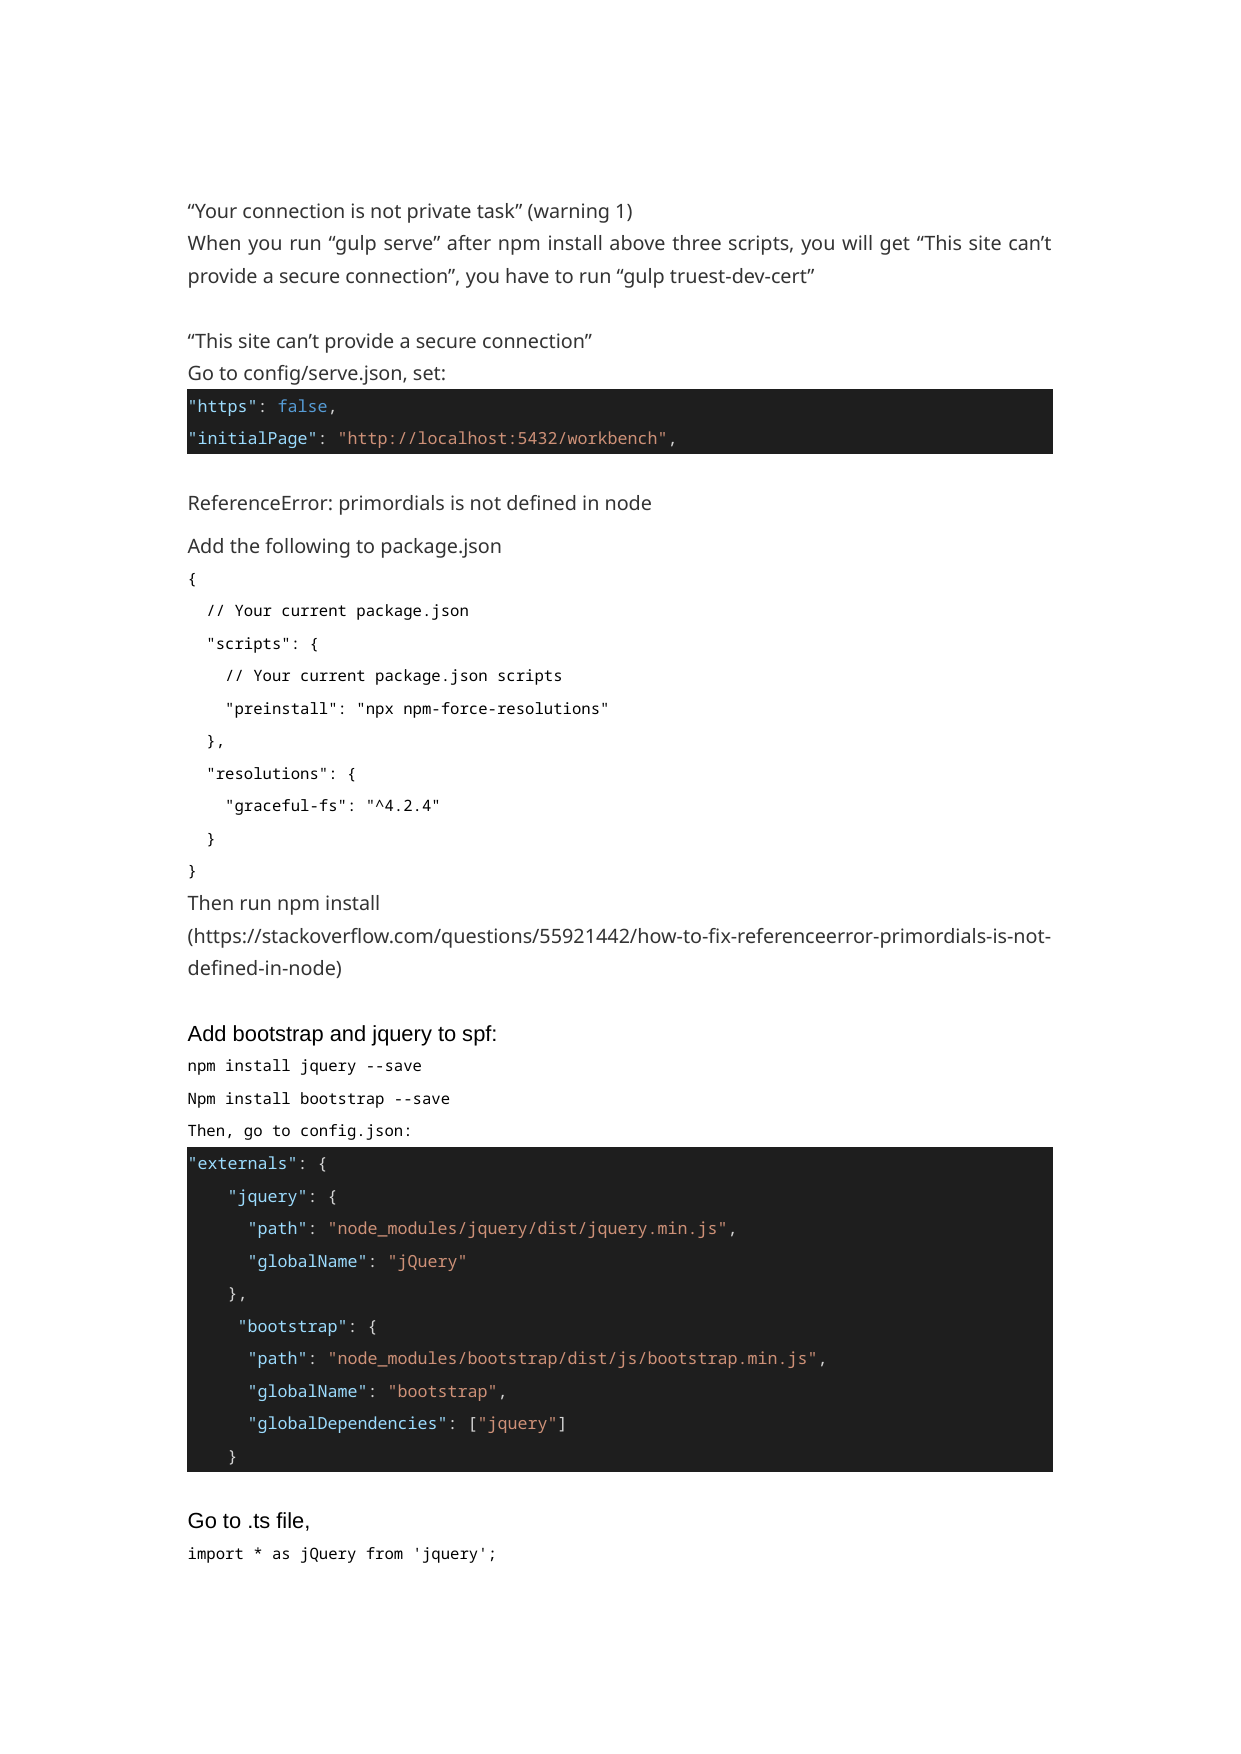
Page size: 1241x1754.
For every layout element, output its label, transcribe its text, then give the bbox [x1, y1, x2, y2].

text npm install jquery --save [187, 1049, 1053, 1082]
text "graceful-fs": "^4.2.4" [187, 789, 1053, 822]
text } [187, 822, 1053, 854]
text "globalName": "jQuery" [187, 1244, 1053, 1277]
text "externals": { [187, 1147, 1053, 1179]
text } [187, 854, 1053, 887]
text { [187, 562, 1053, 594]
text "resolutions": { [187, 757, 1053, 789]
text // Your current package.json [187, 594, 1053, 627]
text } [187, 1439, 1053, 1472]
text import * as jQuery from 'jquery'; [187, 1537, 1053, 1569]
subtitle ReferenceError: primordials is not defined in node [187, 487, 1053, 519]
text }, [187, 1277, 1053, 1309]
list “This site can’t provide a secure connection” [187, 324, 1053, 357]
text "globalName": "bootstrap", [187, 1374, 1053, 1407]
text (https://stackoverflow.com/questions/55921442/how-to-fix-referenceerror-primordials-is-not-defined-in-node) [187, 919, 1053, 984]
text "jquery": { [187, 1179, 1053, 1212]
text // Your current package.json scripts [187, 659, 1053, 692]
text "scripts": { [187, 627, 1053, 659]
text "path": "node_modules/bootstrap/dist/js/bootstrap.min.js", [187, 1342, 1053, 1374]
text "https": false, [187, 389, 1053, 422]
list Go to config/serve.json, set: [187, 357, 1053, 389]
text Then run npm install [187, 887, 1053, 919]
text "initialPage": "http://localhost:5432/workbench", [187, 422, 1053, 454]
list Add bootstrap and jquery to spf: [187, 1017, 1053, 1049]
text "preinstall": "npx npm-force-resolutions" [187, 692, 1053, 724]
list “Your connection is not private task” (warning 1) [187, 194, 1053, 227]
text "path": "node_modules/jquery/dist/jquery.min.js", [187, 1212, 1053, 1244]
text "globalDependencies": ["jquery"] [187, 1407, 1053, 1439]
text Add the following to package.json [187, 529, 1053, 562]
text Then, go to config.json: [187, 1114, 1053, 1147]
list Go to .ts file, [187, 1504, 1053, 1537]
text }, [187, 724, 1053, 757]
text "bootstrap": { [187, 1309, 1053, 1342]
text Npm install bootstrap --save [187, 1082, 1053, 1114]
